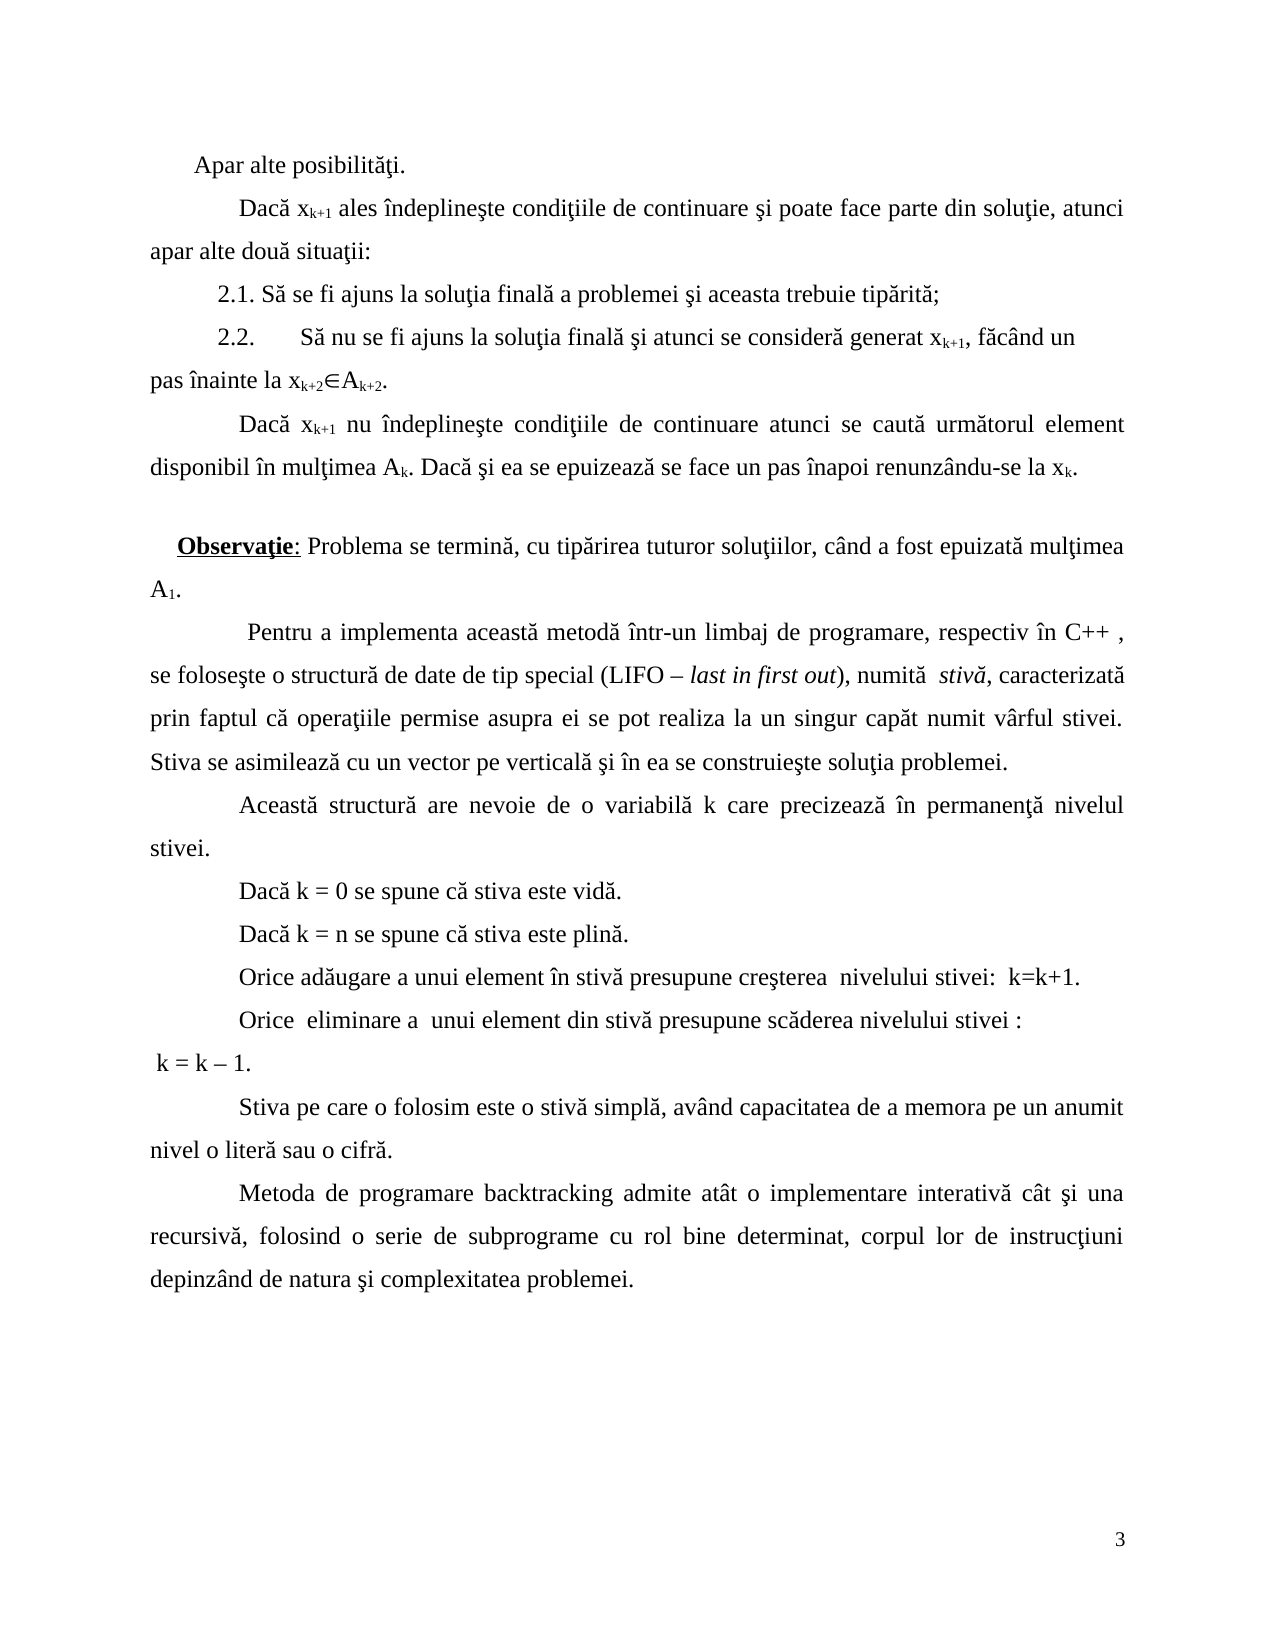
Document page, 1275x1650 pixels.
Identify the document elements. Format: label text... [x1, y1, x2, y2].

text Metoda de programare backtracking admite atât o implementare interativă cât şi una recursivă, folosind o serie de subprograme cu rol bine determinat, corpul lor de instrucţiuni depinzând de natura şi complexitatea problemei. [150, 1178, 1125, 1293]
text Dacă xk+1 nu îndeplineşte condiţiile de continuare atunci se caută următorul element disponibil în mulţimea Ak. Dacă şi ea se epuizează se face un pas înapoi renunzându-se la xk. [150, 409, 1125, 481]
text Pentru a implementa această metodă într-un limbaj de programare, respectiv în C++ , se foloseşte o structură de date de tip special (LIFO – last in first out), numită stivă, caracterizată prin faptul că operaţiile permise asupra ei se pot realiza la un singur capăt numit vârful stivei. Stiva se asimilează cu un vector pe verticală şi în ea se construieşte soluţia problemei. [150, 617, 1125, 775]
text Orice eliminare a unui element din stivă presupune scăderea nivelului stivei : [150, 1005, 1125, 1034]
text pas înainte la xk+2Ak+2. [150, 366, 1125, 394]
text Dacă xk+1 ales îndeplineşte condiţiile de continuare şi poate face parte din soluţie, atunci apar alte două situaţii: [150, 193, 1125, 265]
text Dacă k = n se spune că stiva este plină. [150, 919, 1125, 948]
text 2.1. Să se fi ajuns la soluţia finală a problemei şi aceasta trebuie tipărită; [217, 279, 1125, 308]
list Să nu se fi ajuns la soluţia finală şi atunci se consideră generat xk+1, făcând un [217, 322, 1125, 351]
text Observaţie: Problema se termină, cu tipărirea tuturor soluţiilor, când a fost epuizată mulţimea A1. [150, 531, 1125, 603]
text Orice adăugare a unui element în stivă presupune creşterea nivelului stivei: k=k+1. [150, 962, 1125, 991]
text Dacă k = 0 se spune că stiva este vidă. [150, 876, 1125, 905]
text Această structură are nevoie de o variabilă k care precizează în permanenţă nivelul stivei. [150, 790, 1125, 862]
text k = k – 1. [150, 1048, 1125, 1077]
text Apar alte posibilităţi. [150, 150, 1125, 179]
text Stiva pe care o folosim este o stivă simplă, având capacitatea de a memora pe un anumit nivel o literă sau o cifră. [150, 1092, 1125, 1163]
